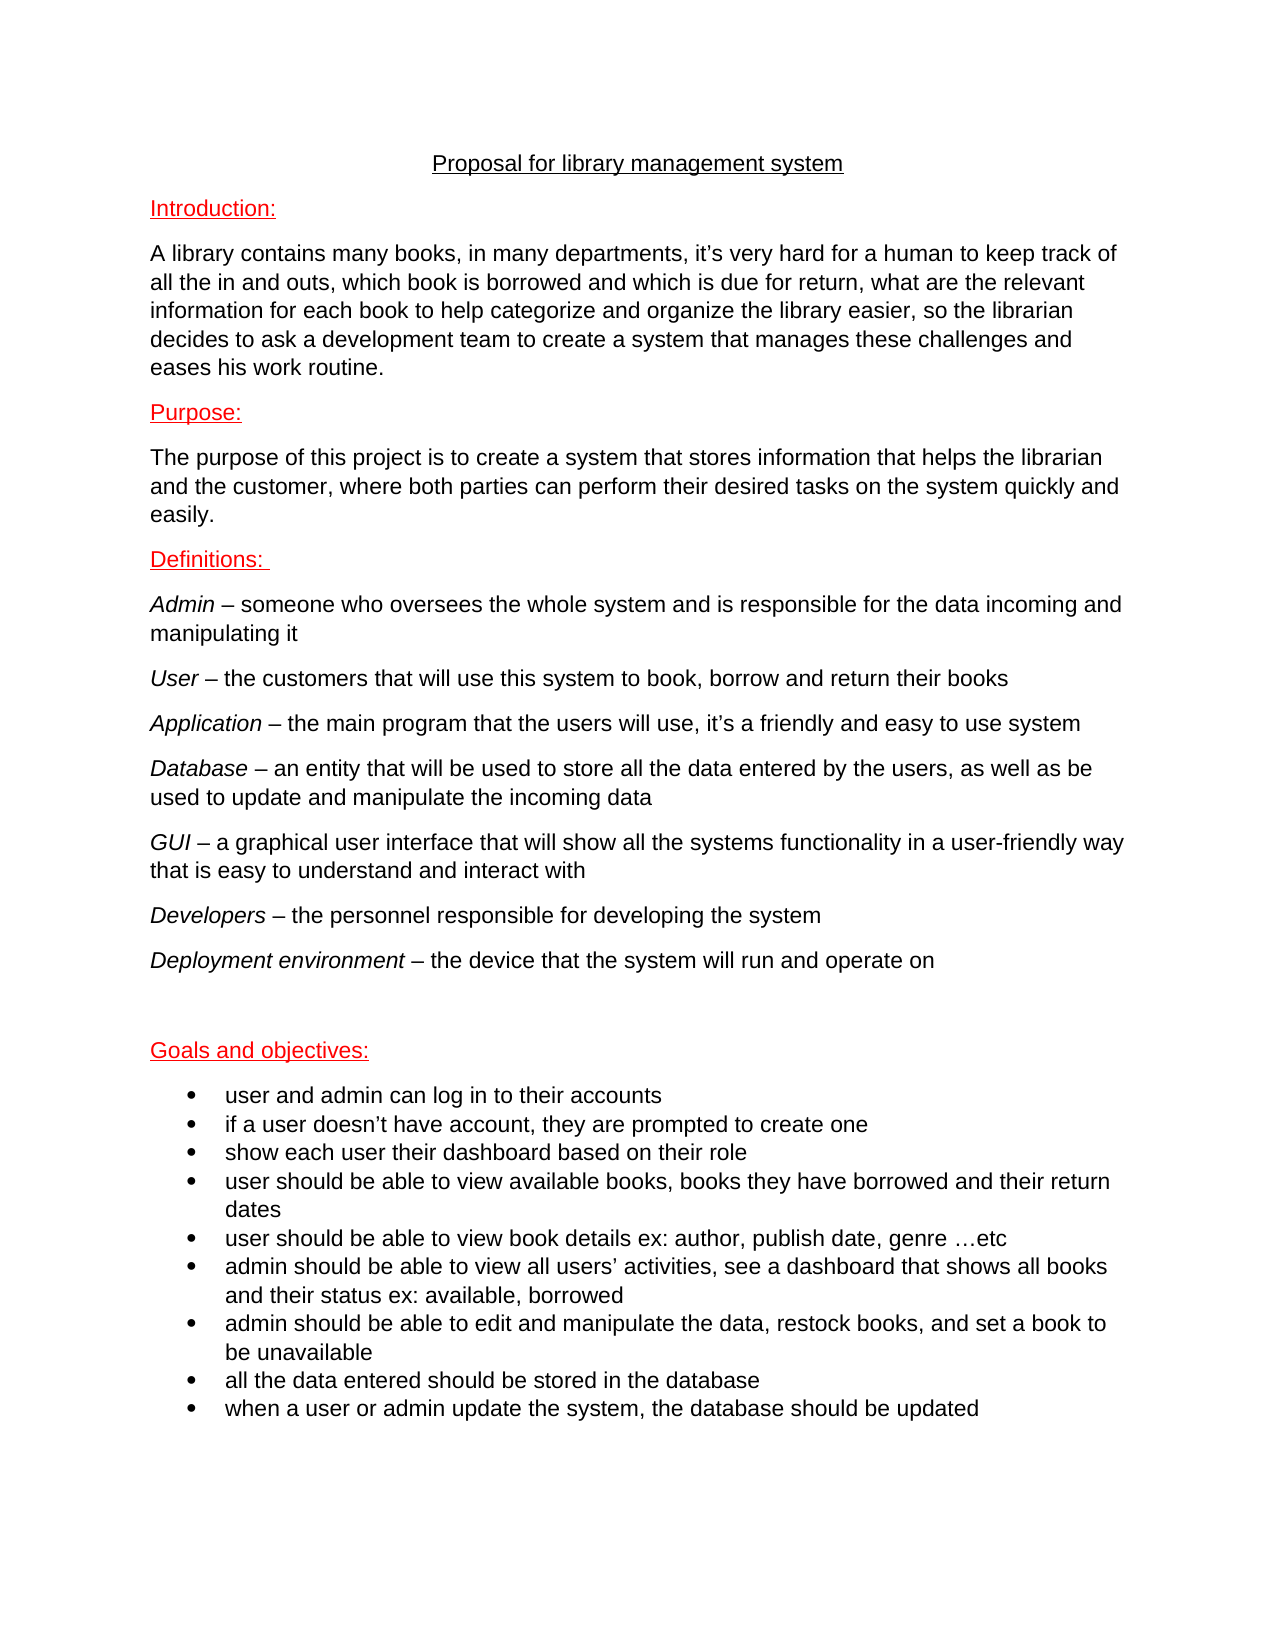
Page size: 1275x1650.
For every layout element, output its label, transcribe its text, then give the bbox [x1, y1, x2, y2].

list user should be able to view book details ex: author, publish date, genre …etc [187, 1225, 1125, 1251]
text Admin – someone who oversees the whole system and is responsible for the data incoming and manipulating it [150, 591, 1125, 646]
list user and admin can log in to their accounts [187, 1082, 1125, 1109]
text Introduction: [150, 195, 1125, 221]
text Developers – the personnel responsible for developing the system [150, 902, 1125, 928]
text Goals and objectives: [150, 1037, 1125, 1064]
text Application – the main program that the users will use, it’s a friendly and easy to use system [150, 710, 1125, 736]
text Proposal for library management system [150, 150, 1125, 176]
text User – the customers that will use this system to book, borrow and return their books [150, 665, 1125, 691]
text A library contains many books, in many departments, it’s very hard for a human to keep track of all the in and outs, which book is borrowed and which is due for return, what are the relevant information for each book to help categorize and organize the library easier, so the librarian decides to ask a development team to create a system that manages these challenges and eases his work routine. [150, 240, 1125, 380]
list user should be able to view available books, books they have borrowed and their return dates [187, 1168, 1125, 1223]
list admin should be able to edit and manipulate the data, restock books, and set a book to be unavailable [187, 1310, 1125, 1365]
text GUI – a graphical user interface that will show all the systems functionality in a user-friendly way that is easy to understand and interact with [150, 828, 1125, 883]
list when a user or admin update the system, the database should be updated [187, 1395, 1125, 1422]
text The purpose of this project is to create a system that stores information that helps the librarian and the customer, where both parties can perform their desired tasks on the system quickly and easily. [150, 444, 1125, 527]
text Definitions: [150, 546, 1125, 572]
text Purpose: [150, 399, 1125, 425]
list all the data entered should be stored in the database [187, 1367, 1125, 1393]
list show each user their dashboard based on their role [187, 1139, 1125, 1166]
text Deployment environment – the device that the system will run and operate on [150, 947, 1125, 973]
text Database – an entity that will be used to store all the data entered by the users, as well as be used to update and manipulate the incoming data [150, 755, 1125, 810]
list if a user doesn’t have account, they are prompted to create one [187, 1111, 1125, 1137]
list admin should be able to view all users’ activities, see a dashboard that shows all books and their status ex: available, borrowed [187, 1253, 1125, 1308]
